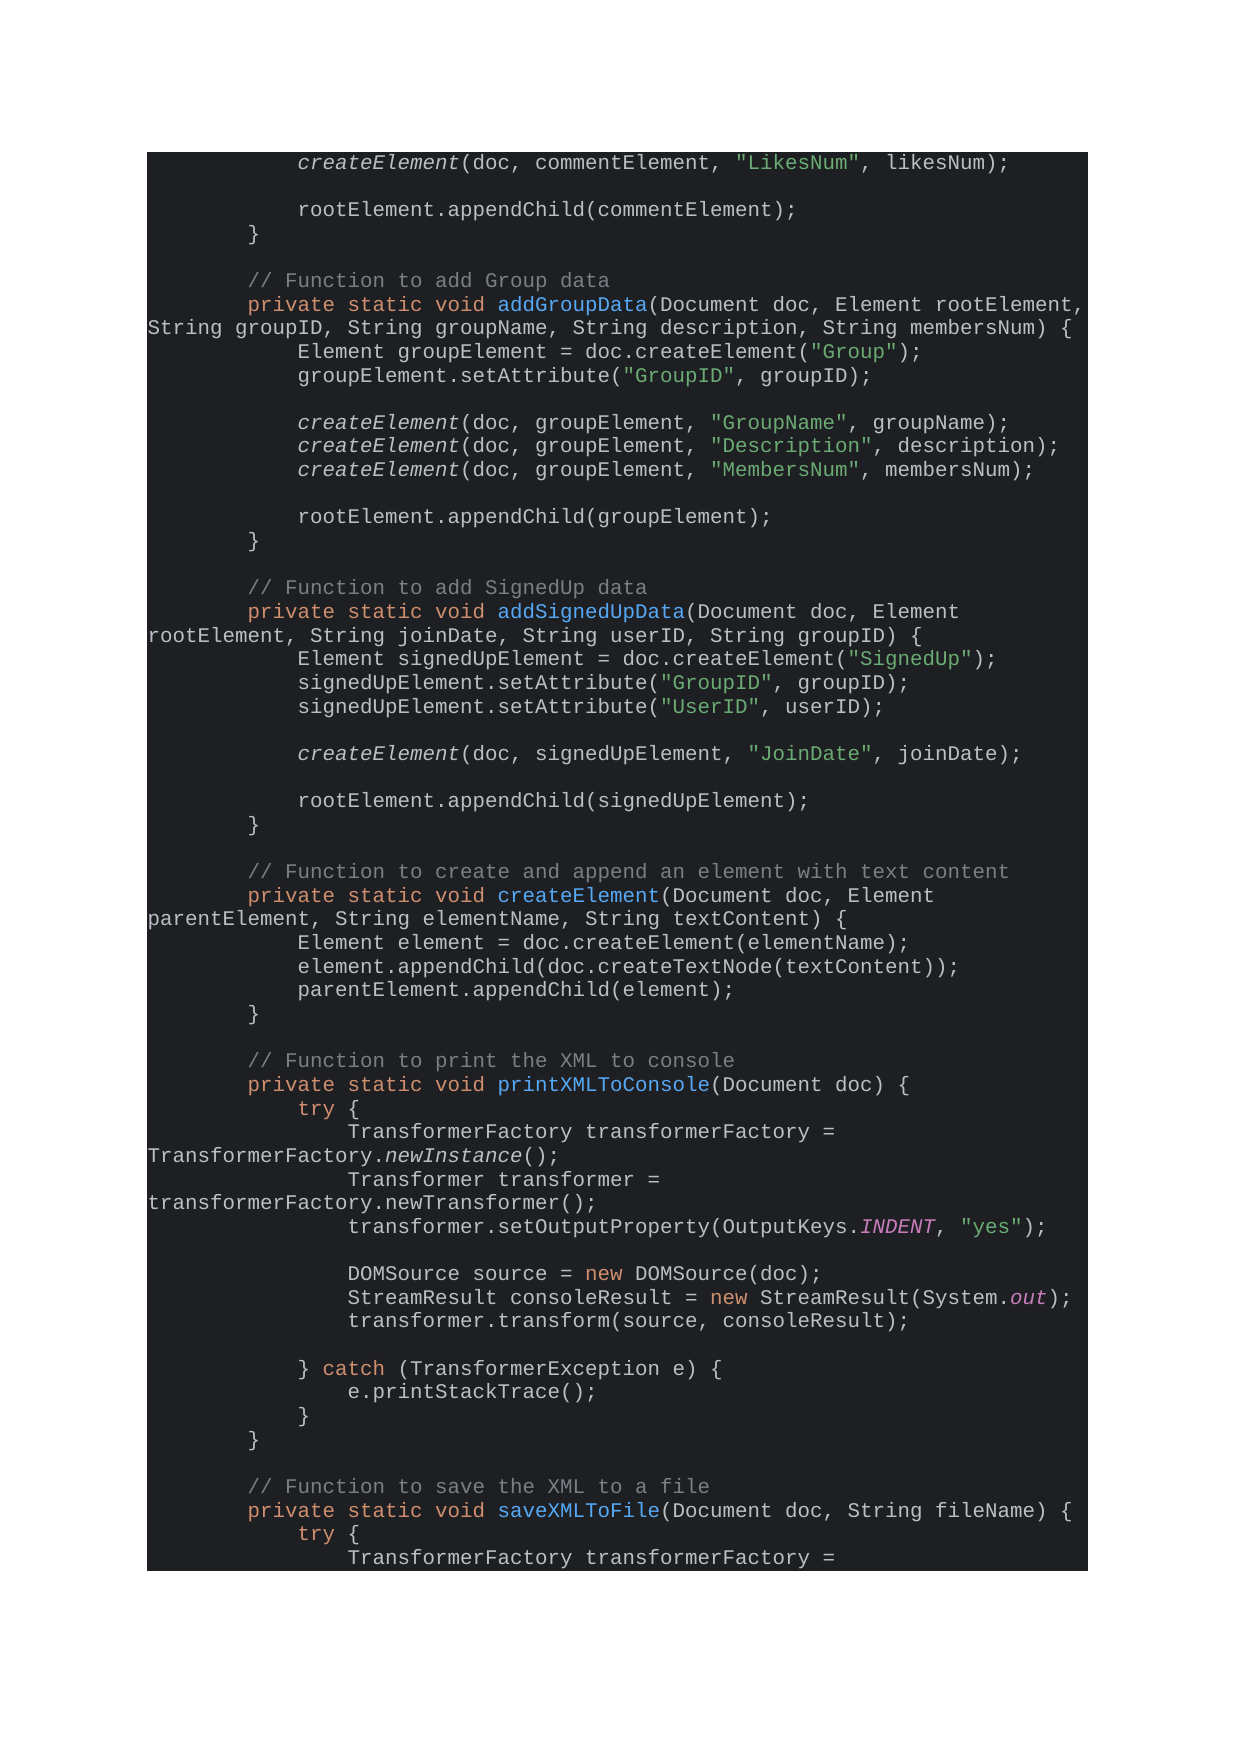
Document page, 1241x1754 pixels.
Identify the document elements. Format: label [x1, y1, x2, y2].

text [147, 152, 1088, 1571]
